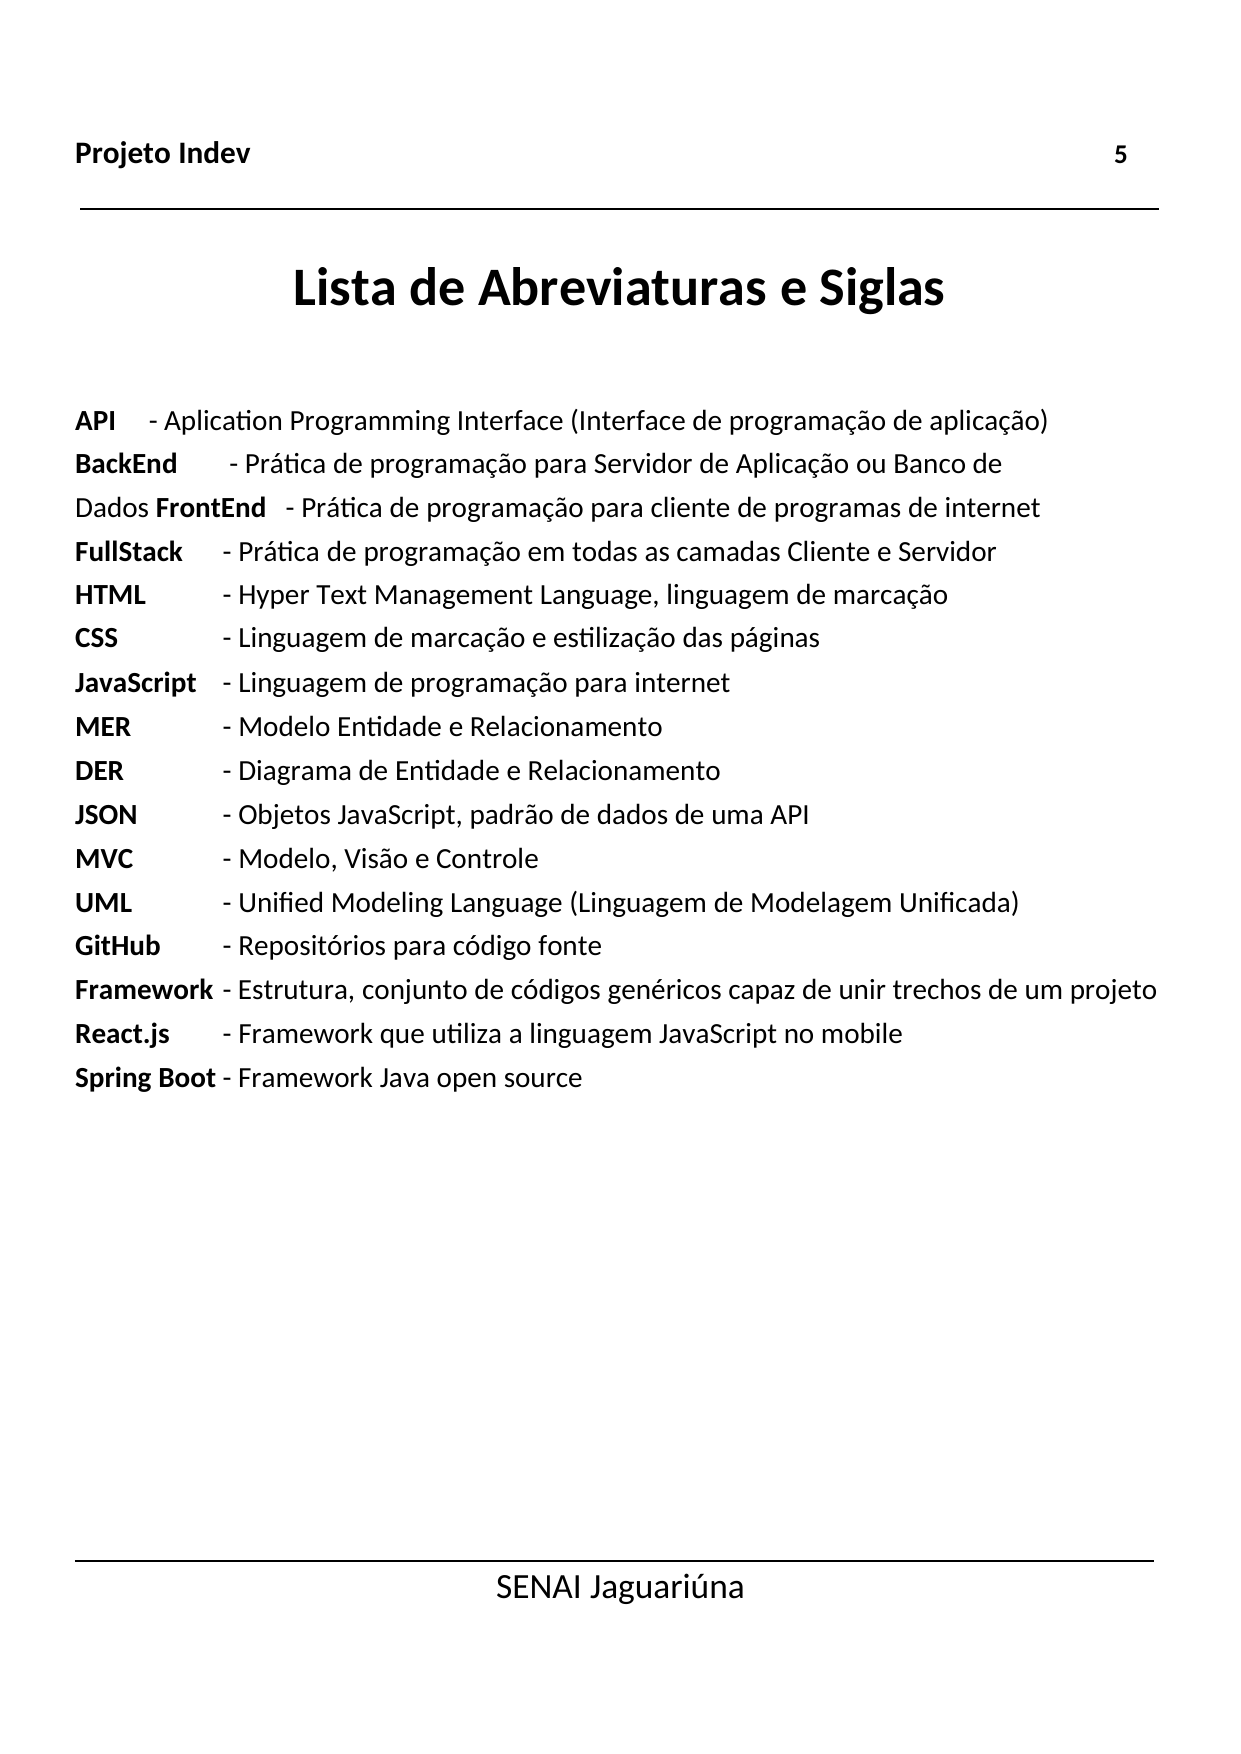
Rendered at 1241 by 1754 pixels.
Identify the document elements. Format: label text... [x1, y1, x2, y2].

text React.js - Framework que utiliza a linguagem JavaScript no mobile [75, 1015, 1176, 1051]
subtitle Lista de Abreviaturas e Siglas [75, 253, 1164, 319]
text GitHub - Repositórios para código fonte [75, 927, 1176, 963]
text JavaScript - Linguagem de programação para internet [75, 664, 1176, 699]
text UML - Unified Modeling Language (Linguagem de Modelagem Unificada) [75, 884, 1176, 919]
text MVC - Modelo, Visão e Controle [75, 840, 1176, 875]
text CSS - Linguagem de marcação e estilização das páginas [75, 619, 1176, 655]
text DER - Diagrama de Entidade e Relacionamento [75, 752, 1176, 787]
text Spring Boot - Framework Java open source [75, 1059, 1176, 1095]
subtitle SENAI Jaguariúna [76, 1564, 1165, 1608]
text Framework - Estrutura, conjunto de códigos genéricos capaz de unir trechos de um projeto [75, 971, 1176, 1007]
text API - Aplication Programming Interface (Interface de programação de aplicação) BackEnd - Prática de programação para Servidor de Aplicação ou Banco de Dados FrontEnd - Prática de programação para cliente de programas de internet FullStack - Prática de programação em todas as camadas Cliente e Servidor [75, 402, 1082, 568]
text MER - Modelo Entidade e Relacionamento [75, 708, 1176, 743]
text JSON - Objetos JavaScript, padrão de dados de uma API [75, 796, 1176, 831]
text HTML - Hyper Text Management Language, linguagem de marcação [75, 577, 1176, 611]
text Projeto Indev 5 [75, 133, 1176, 171]
